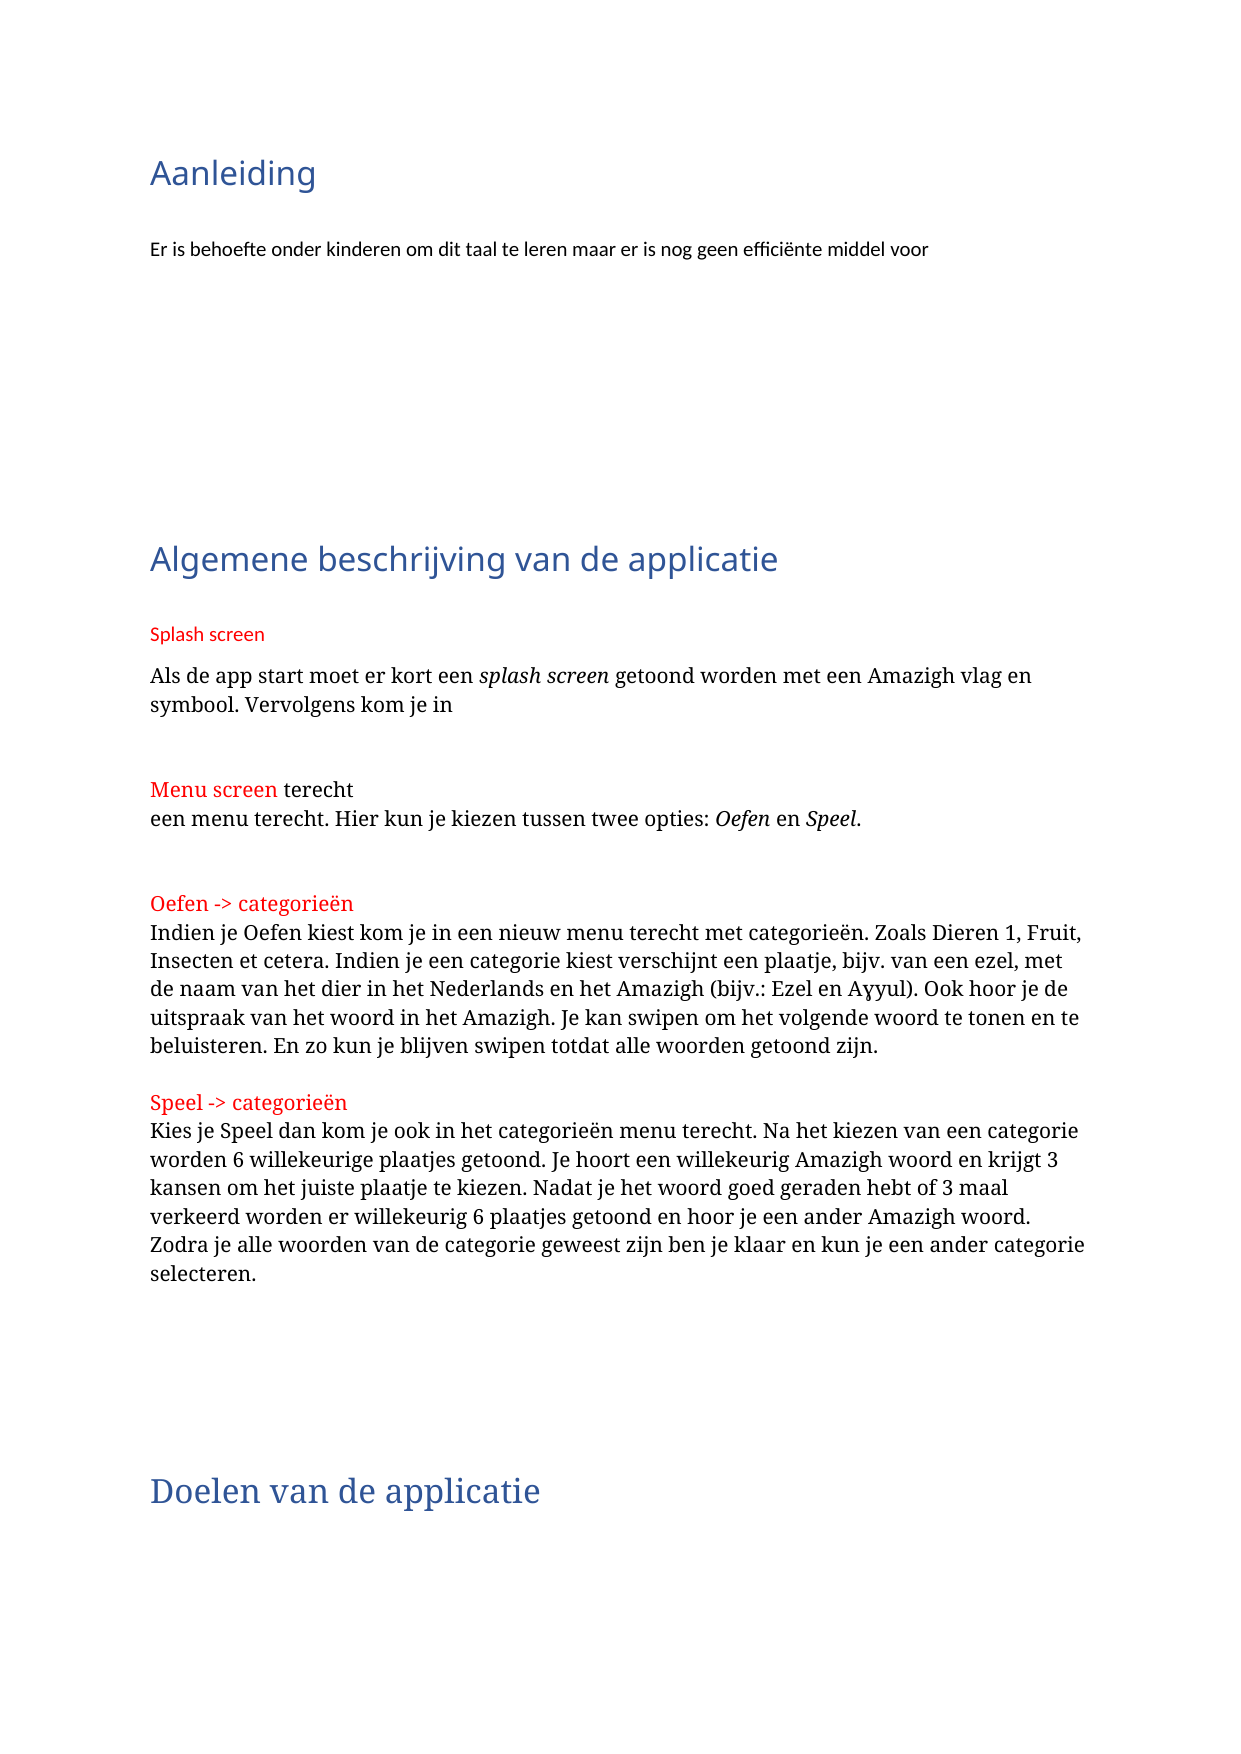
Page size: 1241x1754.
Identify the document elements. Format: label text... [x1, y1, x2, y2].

text Er is behoefte onder kinderen om dit taal te leren maar er is nog geen efficiënte middel voor [150, 236, 1090, 261]
text Oefen -> categorieën [150, 889, 1090, 918]
subtitle Doelen van de applicatie [150, 1468, 1090, 1513]
text Menu screen terecht [150, 775, 1090, 804]
subtitle Algemene beschrijving van de applicatie [150, 535, 1090, 581]
text Splash screen [150, 621, 1090, 647]
text Als de app start moet er kort een splash screen getoond worden met een Amazigh vlag en symbool. Vervolgens kom je in [150, 662, 1090, 718]
text Kies je Speel dan kom je ook in het categorieën menu terecht. Na het kiezen van een categorie worden 6 willekeurige plaatjes getoond. Je hoort een willekeurig Amazigh woord en krijgt 3 kansen om het juiste plaatje te kiezen. Nadat je het woord goed geraden hebt of 3 maal verkeerd worden er willekeurig 6 plaatjes getoond en hoor je een ander Amazigh woord. Zodra je alle woorden van de categorie geweest zijn ben je klaar en kun je een ander categorie selecteren. [150, 1117, 1090, 1287]
subtitle Aanleiding [150, 150, 1090, 195]
text een menu terecht. Hier kun je kiezen tussen twee opties: Oefen en Speel. [150, 804, 1090, 832]
text Indien je Oefen kiest kom je in een nieuw menu terecht met categorieën. Zoals Dieren 1, Fruit, Insecten et cetera. Indien je een categorie kiest verschijnt een plaatje, bijv. van een ezel, met de naam van het dier in het Nederlands en het Amazigh (bijv.: Ezel en Aɣyul). Ook hoor je de uitspraak van het woord in het Amazigh. Je kan swipen om het volgende woord te tonen en te beluisteren. En zo kun je blijven swipen totdat alle woorden getoond zijn. [150, 918, 1090, 1060]
text Speel -> categorieën [150, 1088, 1090, 1117]
